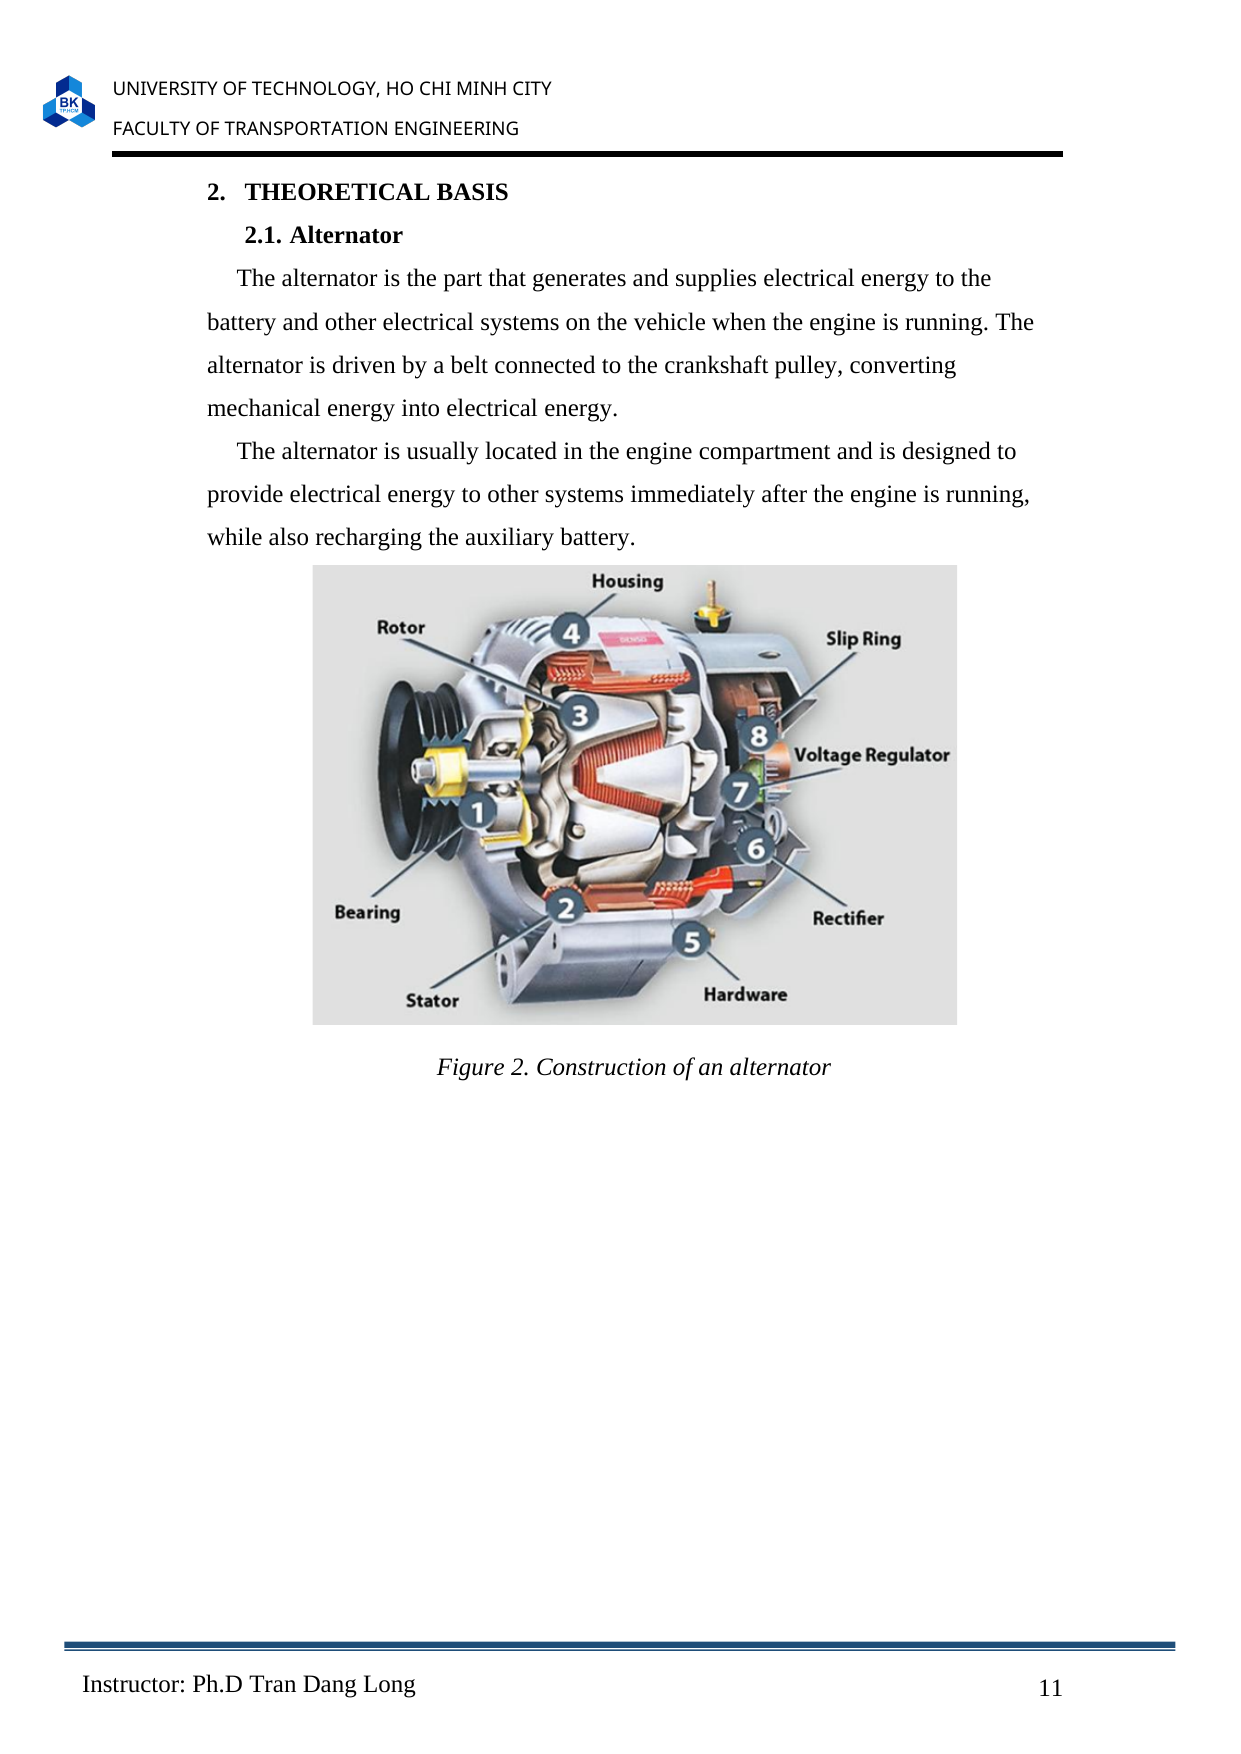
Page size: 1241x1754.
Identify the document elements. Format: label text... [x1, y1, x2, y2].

list The alternator is the part that generates and supplies electrical energy to the battery and other electrical systems on the vehicle when the engine is running. The alternator is driven by a belt connected to the crankshaft pulley, converting mechanical energy into electrical energy. [207, 263, 1063, 422]
list THEORETICAL BASIS [207, 177, 1063, 206]
picture [34, 72, 105, 135]
text Figure 2. Construction of an alternator [207, 1052, 1063, 1081]
list The alternator is usually located in the engine compartment and is designed to provide electrical energy to other systems immediately after the engine is running, while also recharging the auxiliary battery. [207, 436, 1063, 551]
picture [312, 565, 958, 1025]
list Alternator [244, 220, 1063, 249]
